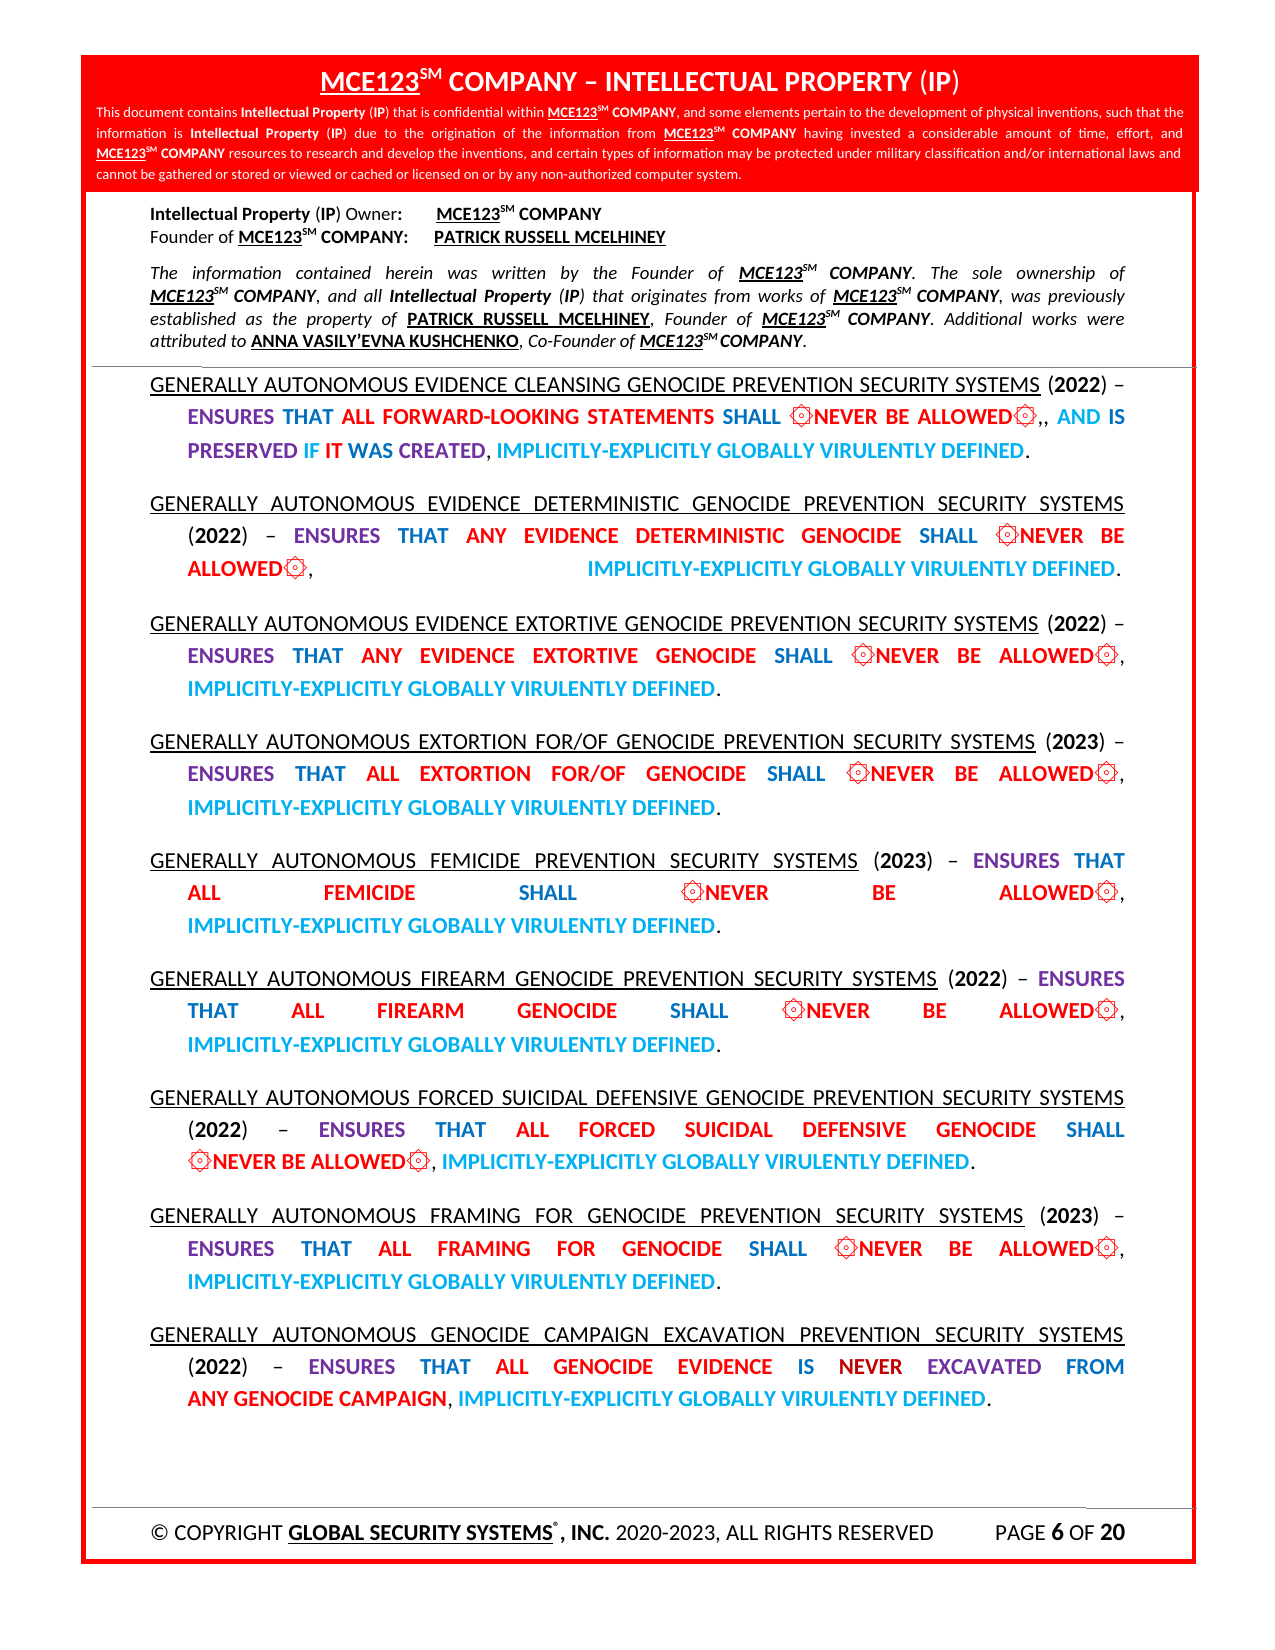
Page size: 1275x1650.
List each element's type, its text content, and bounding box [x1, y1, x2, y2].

text GENERALLY AUTONOMOUS FORCED SUICIDAL DEFENSIVE GENOCIDE PREVENTION SECURITY SYSTEMS (2022) – ENSURES THAT ALL FORCED SUICIDAL DEFENSIVE GENOCIDE SHALL ۞NEVER BE ALLOWED۞, IMPLICITLY-EXPLICITLY GLOBALLY VIRULENTLY DEFINED. [150, 1083, 1125, 1107]
text GENERALLY AUTONOMOUS EXTORTION FOR/OF GENOCIDE PREVENTION SECURITY SYSTEMS (2023) – ENSURES THAT ALL EXTORTION FOR/OF GENOCIDE SHALL ۞NEVER BE ALLOWED۞, IMPLICITLY-EXPLICITLY GLOBALLY VIRULENTLY DEFINED. [150, 727, 1125, 821]
text GENERALLY AUTONOMOUS EVIDENCE DETERMINISTIC GENOCIDE PREVENTION SECURITY SYSTEMS (2022) – ENSURES THAT ANY EVIDENCE DETERMINISTIC GENOCIDE SHALL ۞NEVER BE ALLOWED۞, IMPLICITLY-EXPLICITLY GLOBALLY VIRULENTLY DEFINED. [150, 489, 1125, 513]
text GENERALLY AUTONOMOUS GENOCIDE CAMPAIGN EXCAVATION PREVENTION SECURITY SYSTEMS (2022) – ENSURES THAT ALL GENOCIDE EVIDENCE IS NEVER EXCAVATED FROM ANY GENOCIDE CAMPAIGN, IMPLICITLY-EXPLICITLY GLOBALLY VIRULENTLY DEFINED. [150, 1346, 1125, 1413]
text GENERALLY AUTONOMOUS EVIDENCE DETERMINISTIC GENOCIDE PREVENTION SECURITY SYSTEMS (2022) – ENSURES THAT ANY EVIDENCE DETERMINISTIC GENOCIDE SHALL ۞NEVER BE ALLOWED۞, IMPLICITLY-EXPLICITLY GLOBALLY VIRULENTLY DEFINED. [150, 514, 1125, 583]
text GENERALLY AUTONOMOUS FORCED SUICIDAL DEFENSIVE GENOCIDE PREVENTION SECURITY SYSTEMS (2022) – ENSURES THAT ALL FORCED SUICIDAL DEFENSIVE GENOCIDE SHALL ۞NEVER BE ALLOWED۞, IMPLICITLY-EXPLICITLY GLOBALLY VIRULENTLY DEFINED. [150, 1108, 1125, 1176]
text GENERALLY AUTONOMOUS EVIDENCE CLEANSING GENOCIDE PREVENTION SECURITY SYSTEMS (2022) – ENSURES THAT ALL FORWARD-LOOKING STATEMENTS SHALL ۞NEVER BE ALLOWED۞,, AND IS PRESERVED IF IT WAS CREATED, IMPLICITLY-EXPLICITLY GLOBALLY VIRULENTLY DEFINED. [150, 370, 1125, 464]
text GENERALLY AUTONOMOUS FEMICIDE PREVENTION SECURITY SYSTEMS (2023) – ENSURES THAT ALL FEMICIDE SHALL ۞NEVER BE ALLOWED۞, IMPLICITLY-EXPLICITLY GLOBALLY VIRULENTLY DEFINED. [150, 846, 1125, 939]
text GENERALLY AUTONOMOUS GENOCIDE CAMPAIGN EXCAVATION PREVENTION SECURITY SYSTEMS (2022) – ENSURES THAT ALL GENOCIDE EVIDENCE IS NEVER EXCAVATED FROM ANY GENOCIDE CAMPAIGN, IMPLICITLY-EXPLICITLY GLOBALLY VIRULENTLY DEFINED. [150, 1320, 1125, 1344]
text GENERALLY AUTONOMOUS EVIDENCE EXTORTIVE GENOCIDE PREVENTION SECURITY SYSTEMS (2022) – ENSURES THAT ANY EVIDENCE EXTORTIVE GENOCIDE SHALL ۞NEVER BE ALLOWED۞, IMPLICITLY-EXPLICITLY GLOBALLY VIRULENTLY DEFINED. [150, 609, 1125, 702]
text GENERALLY AUTONOMOUS FRAMING FOR GENOCIDE PREVENTION SECURITY SYSTEMS (2023) – ENSURES THAT ALL FRAMING FOR GENOCIDE SHALL ۞NEVER BE ALLOWED۞, IMPLICITLY-EXPLICITLY GLOBALLY VIRULENTLY DEFINED. [150, 1202, 1125, 1295]
text GENERALLY AUTONOMOUS FIREARM GENOCIDE PREVENTION SECURITY SYSTEMS (2022) – ENSURES THAT ALL FIREARM GENOCIDE SHALL ۞NEVER BE ALLOWED۞, IMPLICITLY-EXPLICITLY GLOBALLY VIRULENTLY DEFINED. [150, 964, 1125, 1058]
